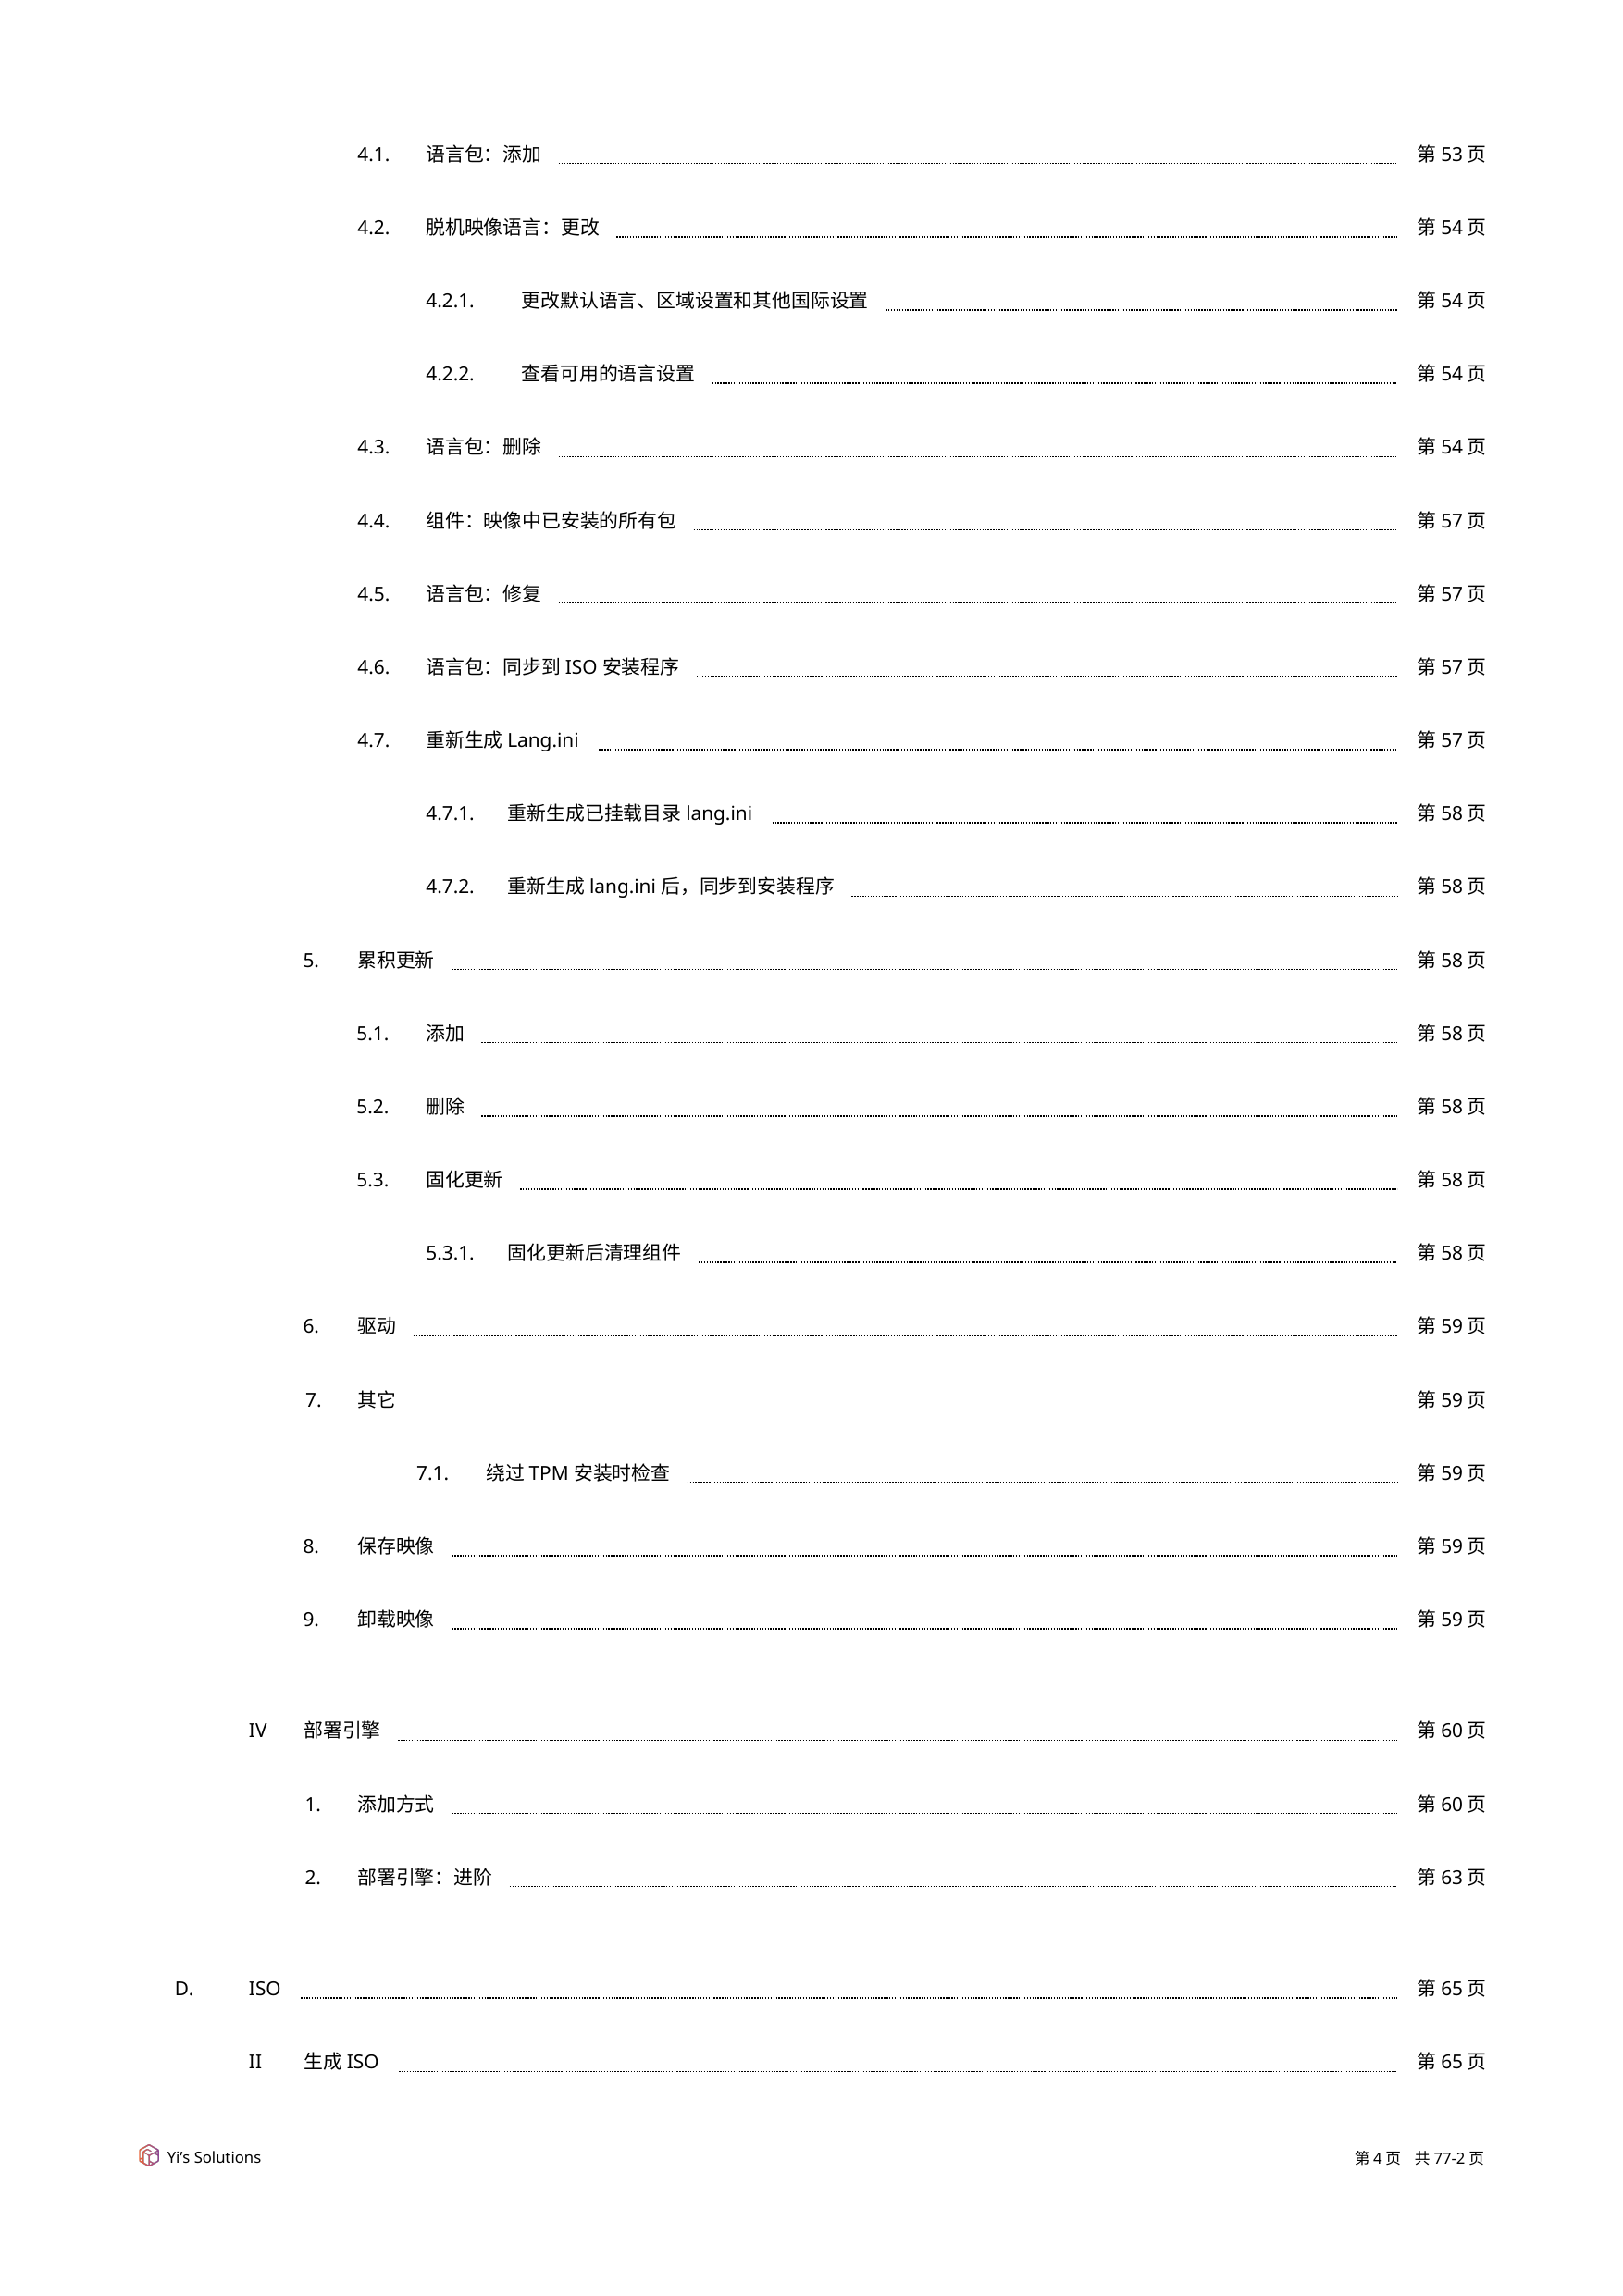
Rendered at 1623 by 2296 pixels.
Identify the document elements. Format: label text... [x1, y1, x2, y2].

list 生成 ISO 第 57页 [249, 2047, 1484, 2075]
list 部署引擎 第 52页 [249, 1716, 1484, 1744]
list 绕过 TPM 安装时检查 第 51页 [416, 1458, 1484, 1485]
list 其它 第 51页 [305, 1384, 1484, 1412]
list ISO 第 57页 [193, 1973, 1484, 2002]
list 固化更新 第 50页 [356, 1164, 1484, 1193]
list 语言包：添加 第 45页 [357, 139, 1484, 167]
list 更改默认语言、区域设置和其他国际设置 第 46页 [426, 285, 1484, 314]
list 添加方式 第 52页 [304, 1789, 1484, 1817]
list 卸载映像 第 51页 [303, 1604, 1484, 1632]
list 语言包：删除 第 47页 [357, 432, 1484, 460]
list 重新生成 lang.ini 后，同步到安装程序 第 50页 [426, 872, 1484, 900]
list 删除 第 50页 [356, 1091, 1484, 1119]
list 查看可用的语言设置 第 47页 [426, 358, 1484, 387]
list 驱动 第 51页 [303, 1311, 1484, 1339]
list 固化更新后清理组件 第 50页 [426, 1237, 1484, 1266]
list 重新生成已挂载目录 lang.ini 第 50页 [426, 798, 1484, 826]
list 部署引擎：进阶 第 55页 [304, 1862, 1484, 1890]
list 重新生成 Lang.ini 第 50页 [357, 725, 1484, 753]
list 语言包：修复 第 49页 [357, 578, 1484, 606]
list 组件：映像中已安装的所有包 第 49页 [357, 505, 1484, 533]
list 语言包：同步到 ISO 安装程序 第 49页 [357, 652, 1484, 679]
list 累积更新 第 50页 [303, 945, 1484, 973]
picture [139, 2144, 159, 2166]
list 保存映像 第 51页 [303, 1531, 1484, 1558]
list 添加 第 50页 [356, 1018, 1484, 1046]
list 脱机映像语言：更改 第 46页 [357, 212, 1484, 240]
